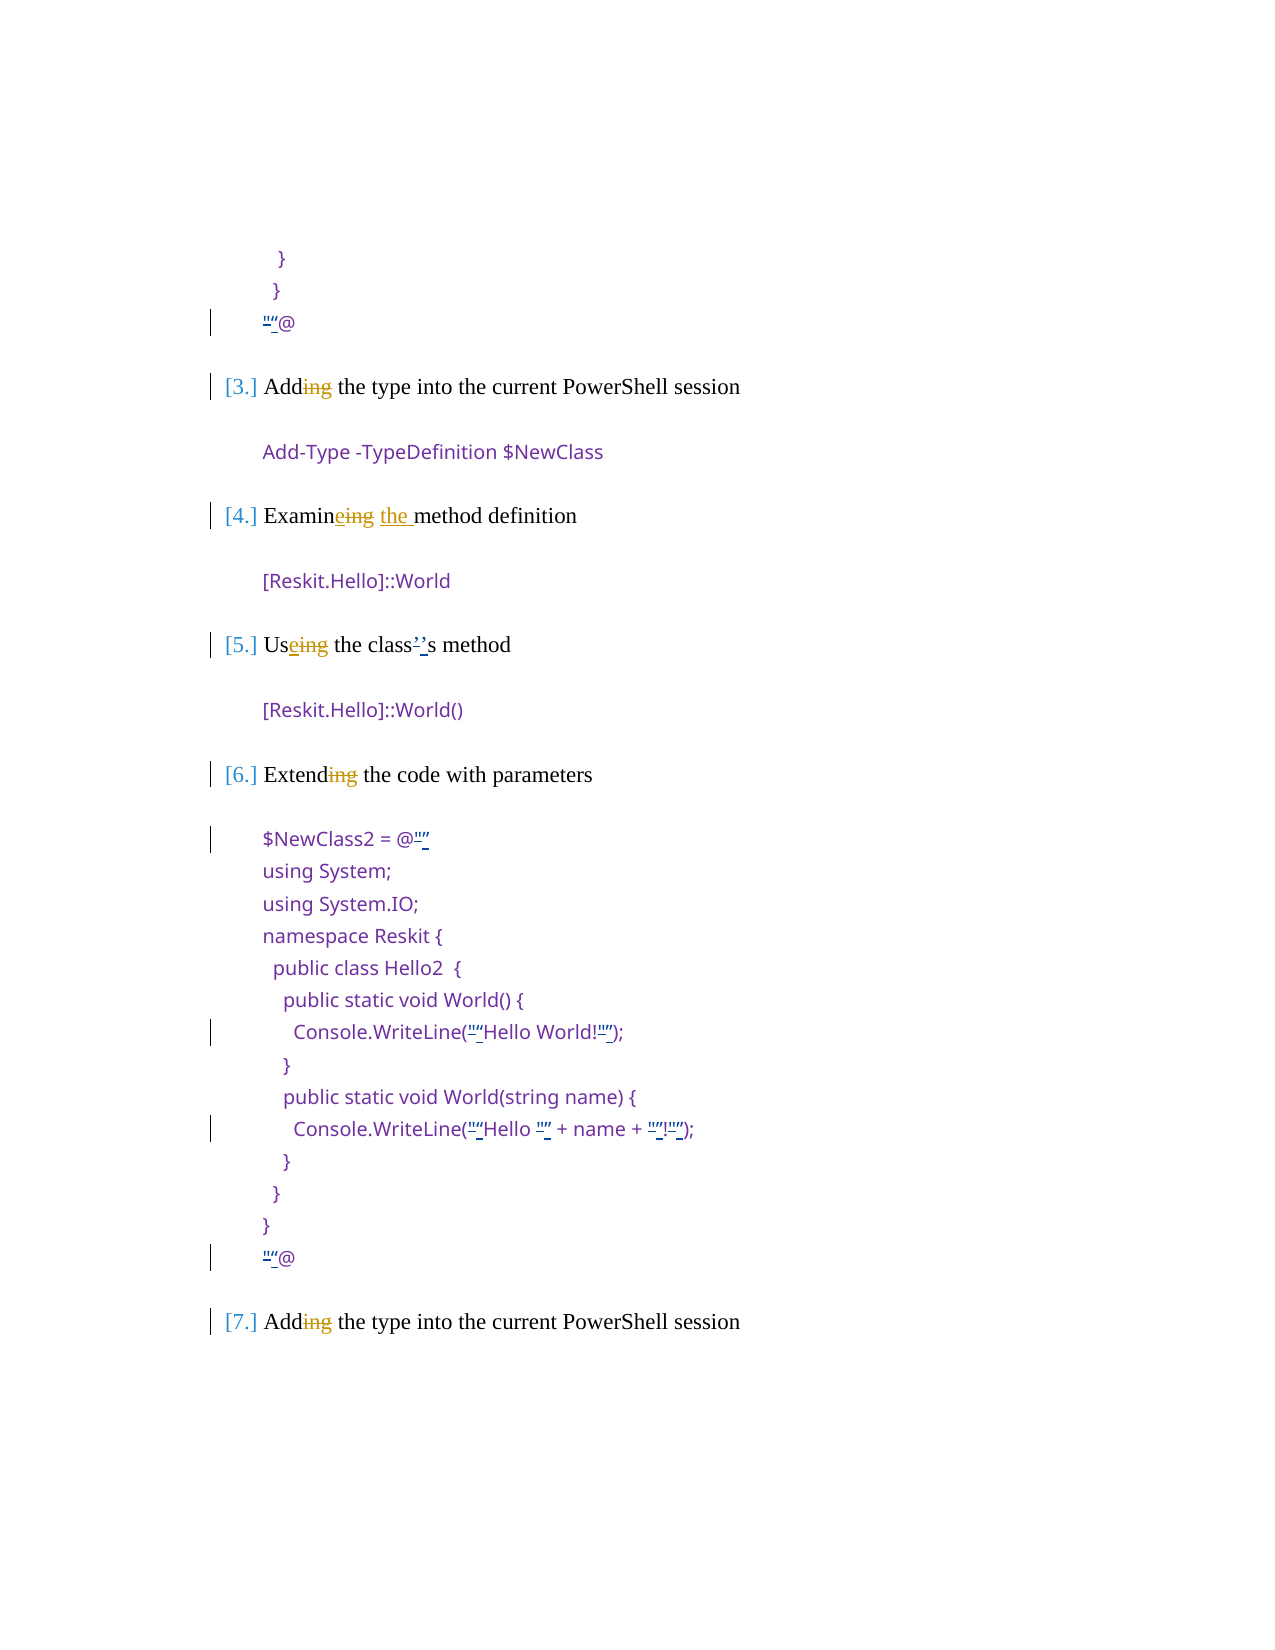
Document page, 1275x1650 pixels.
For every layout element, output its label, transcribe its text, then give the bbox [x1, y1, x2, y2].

text } [262, 1179, 1050, 1207]
text Console.WriteLine(Hello + name + !); [262, 1115, 1050, 1142]
text Add-Type -TypeDefinition $NewClass [262, 438, 1050, 465]
text public class Hello2 { [262, 954, 1050, 981]
text namespace Reskit { [262, 922, 1050, 949]
text } [262, 1051, 1050, 1078]
text [Reskit.Hello]::World [262, 567, 1050, 594]
text Extend the code with parameters [225, 761, 1050, 787]
text Examin method definition [225, 502, 1050, 529]
text using System.IO; [262, 890, 1050, 917]
text Add the type into the current PowerShell session [225, 1308, 1050, 1335]
text public static void World() { [262, 986, 1050, 1013]
text Console.WriteLine(Hello World!); [262, 1019, 1050, 1046]
text [Reskit.Hello]::World() [262, 696, 1050, 723]
text } [262, 244, 1050, 271]
text Us the classs method [225, 632, 1050, 658]
text public static void World(string name) { [262, 1083, 1050, 1110]
text Add the type into the current PowerShell session [225, 373, 1050, 399]
text $NewClass2 = @ [262, 826, 1050, 852]
text } [262, 1147, 1050, 1174]
text @ [262, 309, 1050, 336]
text @ [262, 1244, 1050, 1271]
text } [262, 277, 1050, 304]
text using System; [262, 858, 1050, 885]
text } [262, 1212, 1050, 1239]
